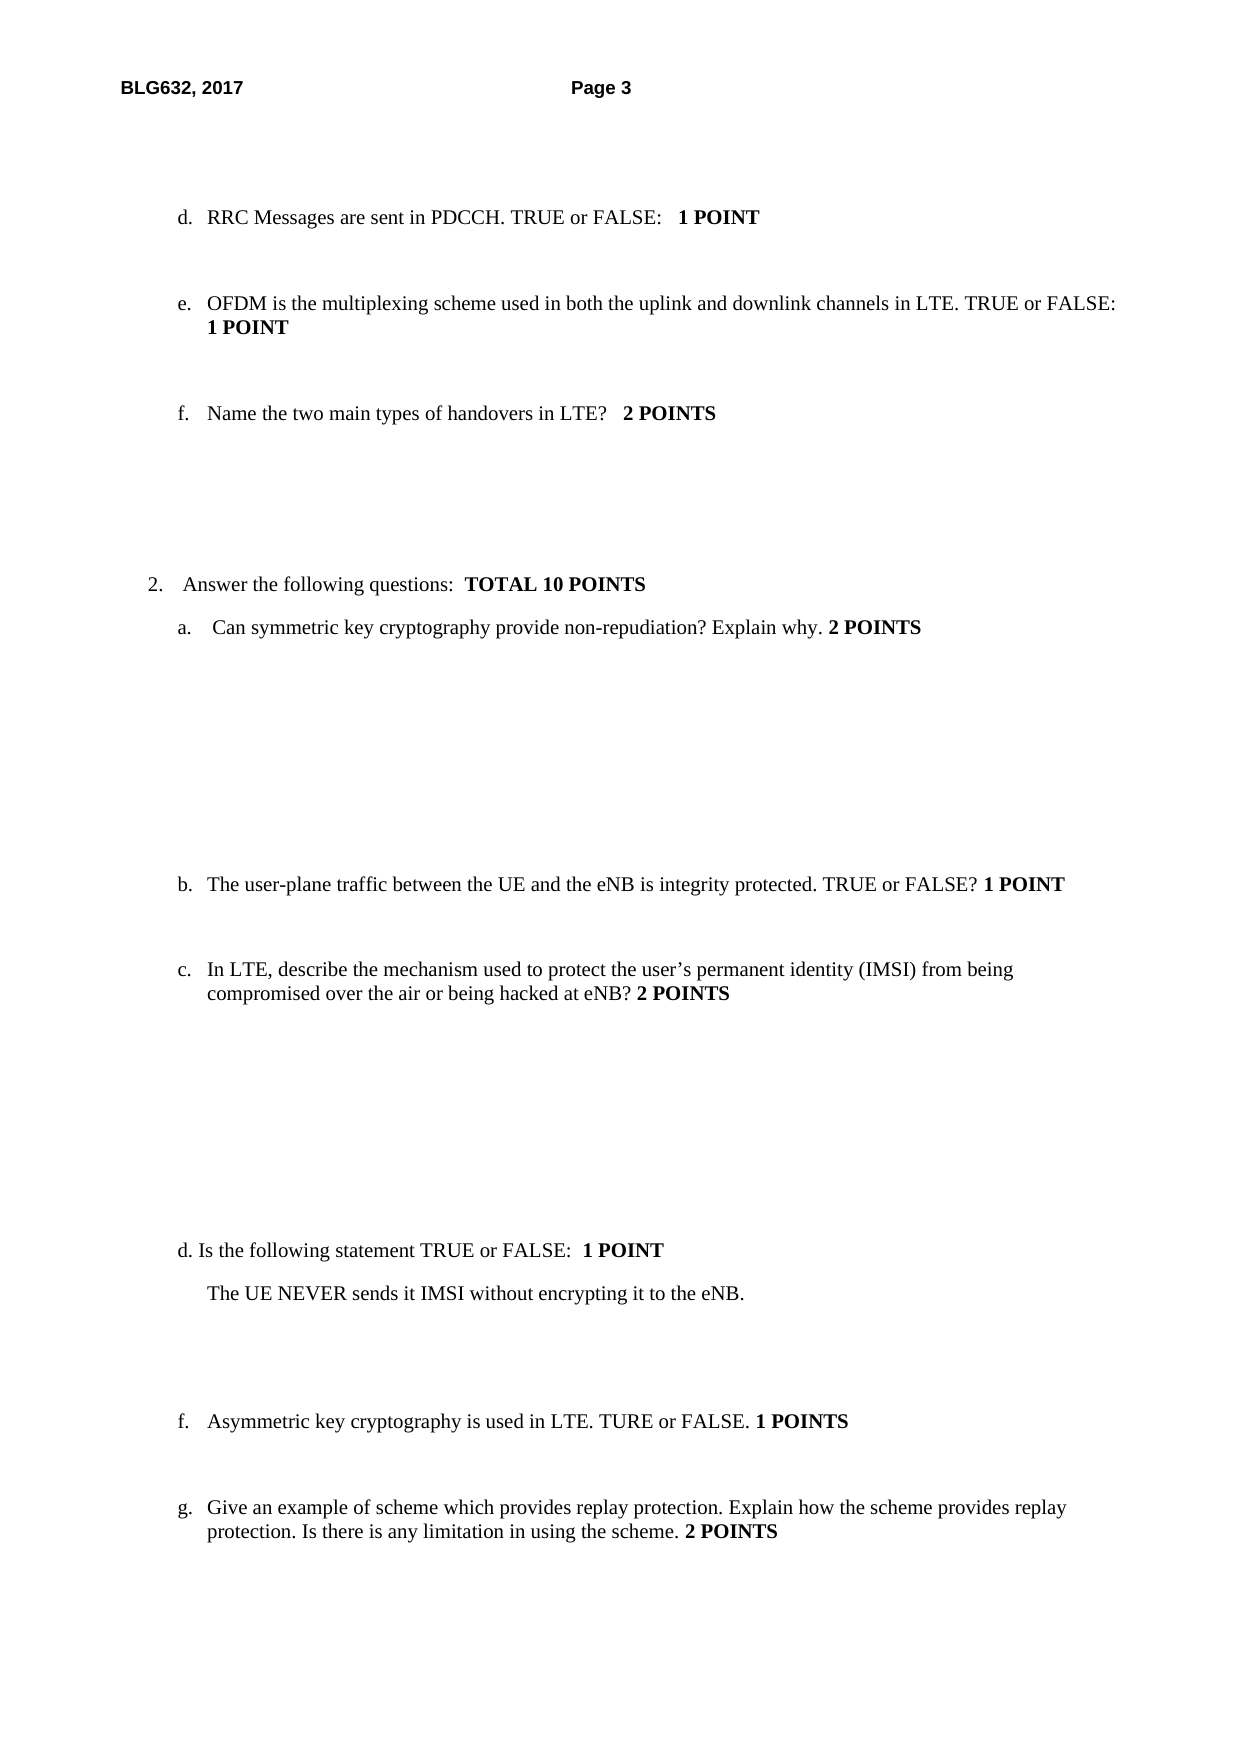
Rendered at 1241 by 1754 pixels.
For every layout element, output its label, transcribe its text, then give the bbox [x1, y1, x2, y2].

text b. The user-plane traffic between the UE and the eNB is integrity protected. TRUE or FALSE? 1 POINT [177, 871, 1122, 896]
text f. Asymmetric key cryptography is used in LTE. TURE or FALSE. 1 POINTS [177, 1409, 1122, 1433]
text g. Give an example of scheme which provides replay protection. Explain how the scheme provides replay protection. Is there is any limitation in using the scheme. 2 POINTS [177, 1495, 1122, 1543]
text d. RRC Messages are sent in PDCCH. TRUE or FALSE: 1 POINT [177, 205, 1122, 229]
text 2. Answer the following questions: TOTAL 10 POINTS [148, 572, 1122, 596]
text e. OFDM is the multiplexing scheme used in both the uplink and downlink channels in LTE. TRUE or FALSE: 1 POINT [177, 291, 1122, 339]
text f. Name the two main types of handovers in LTE? 2 POINTS [177, 401, 1122, 424]
text a. Can symmetric key cryptography provide non-repudiation? Explain why. 2 POINTS [177, 614, 1122, 639]
text c. In LTE, describe the mechanism used to protect the user’s permanent identity (IMSI) from being compromised over the air or being hacked at eNB? 2 POINTS [177, 957, 1122, 1005]
text The UE NEVER sends it IMSI without encrypting it to the eNB. [207, 1281, 1122, 1305]
text d. Is the following statement TRUE or FALSE: 1 POINT [177, 1238, 1122, 1262]
